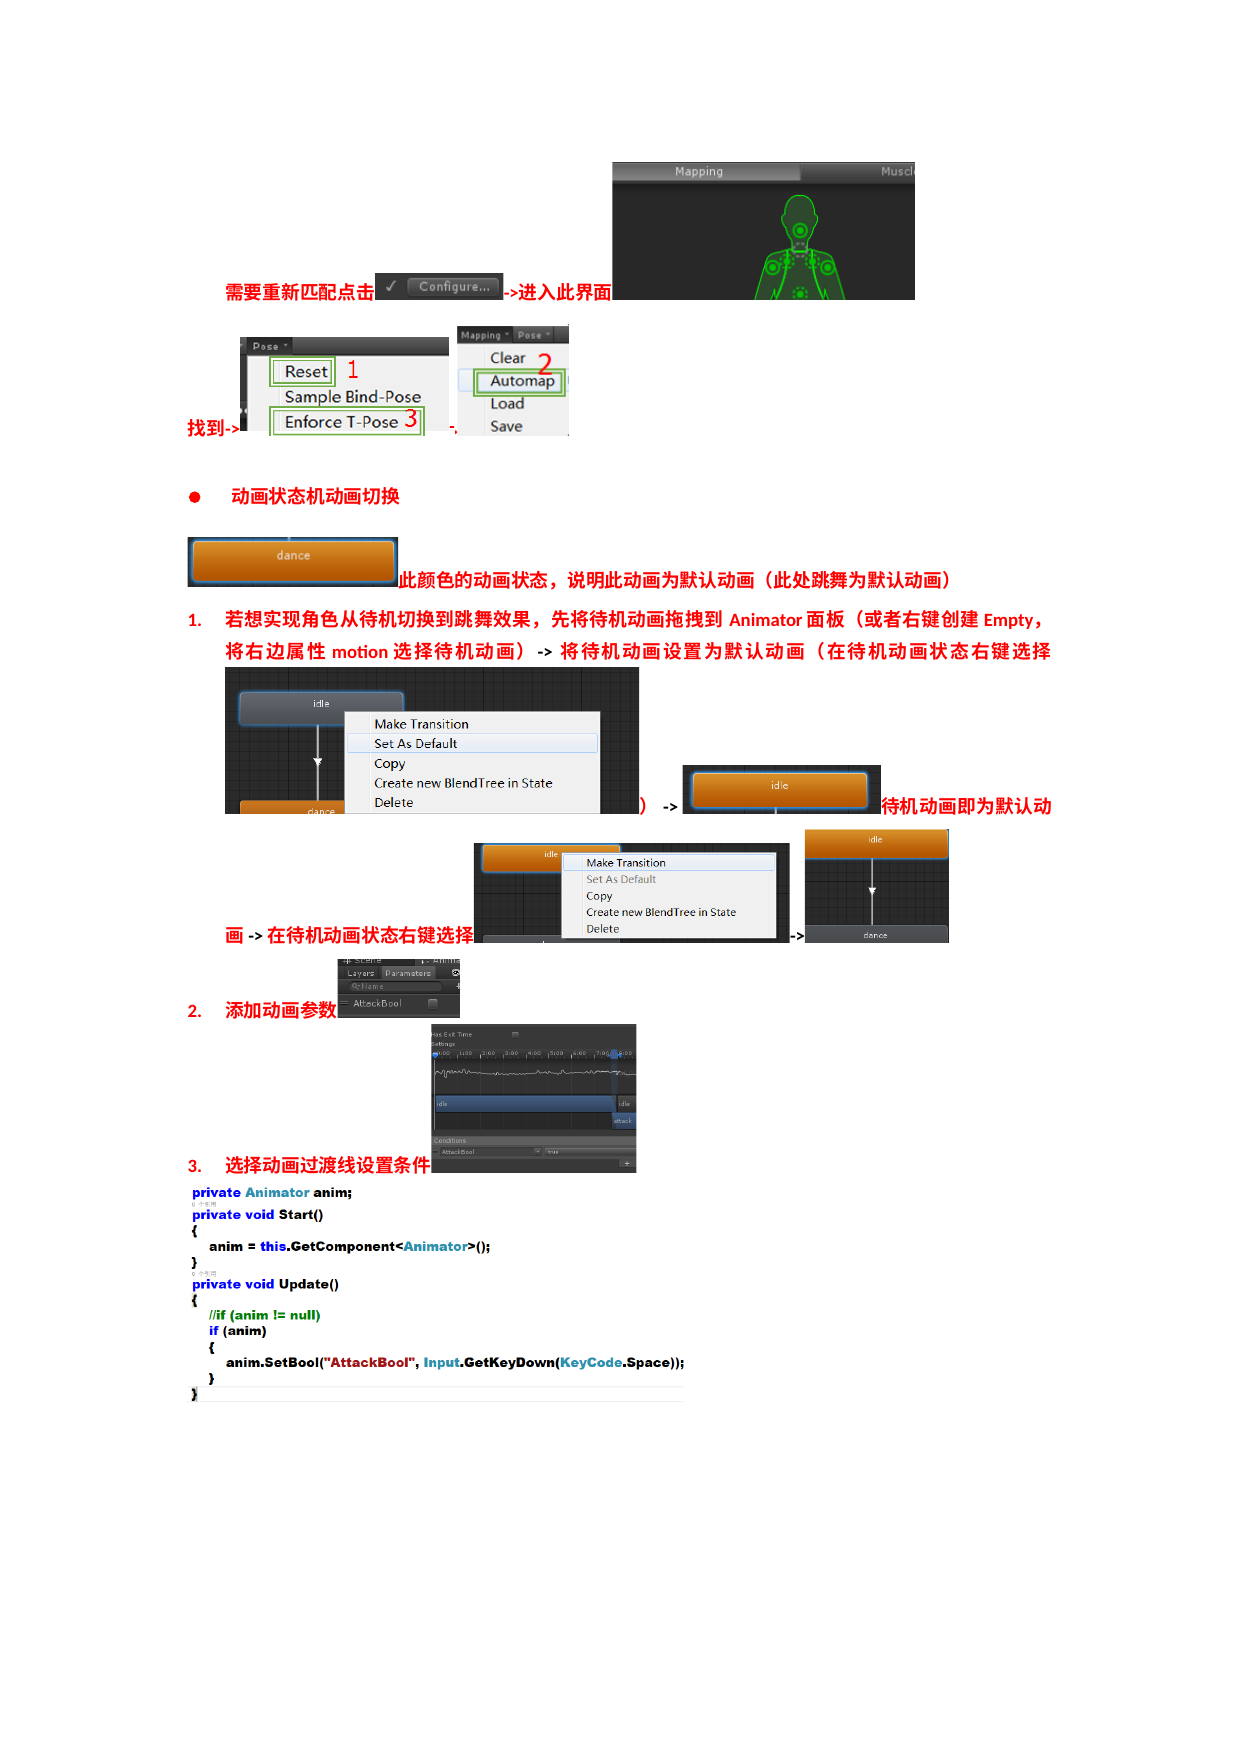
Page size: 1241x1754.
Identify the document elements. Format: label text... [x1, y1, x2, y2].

picture [804, 829, 949, 943]
picture [612, 162, 915, 300]
picture [187, 1187, 684, 1410]
picture [431, 1024, 637, 1173]
list 添加动画参数 [187, 959, 1053, 1024]
list 动画状态机动画切换 [187, 479, 1053, 512]
picture [473, 843, 790, 943]
text 此颜色的动画状态，说明此动画为默认动画（此处跳舞为默认动画） [187, 537, 1053, 602]
picture [225, 667, 640, 814]
picture [187, 537, 399, 587]
picture [337, 959, 460, 1018]
list 选择动画过渡线设置条件 [187, 1024, 1053, 1187]
picture [375, 273, 504, 300]
picture [240, 324, 569, 436]
picture [682, 765, 881, 814]
